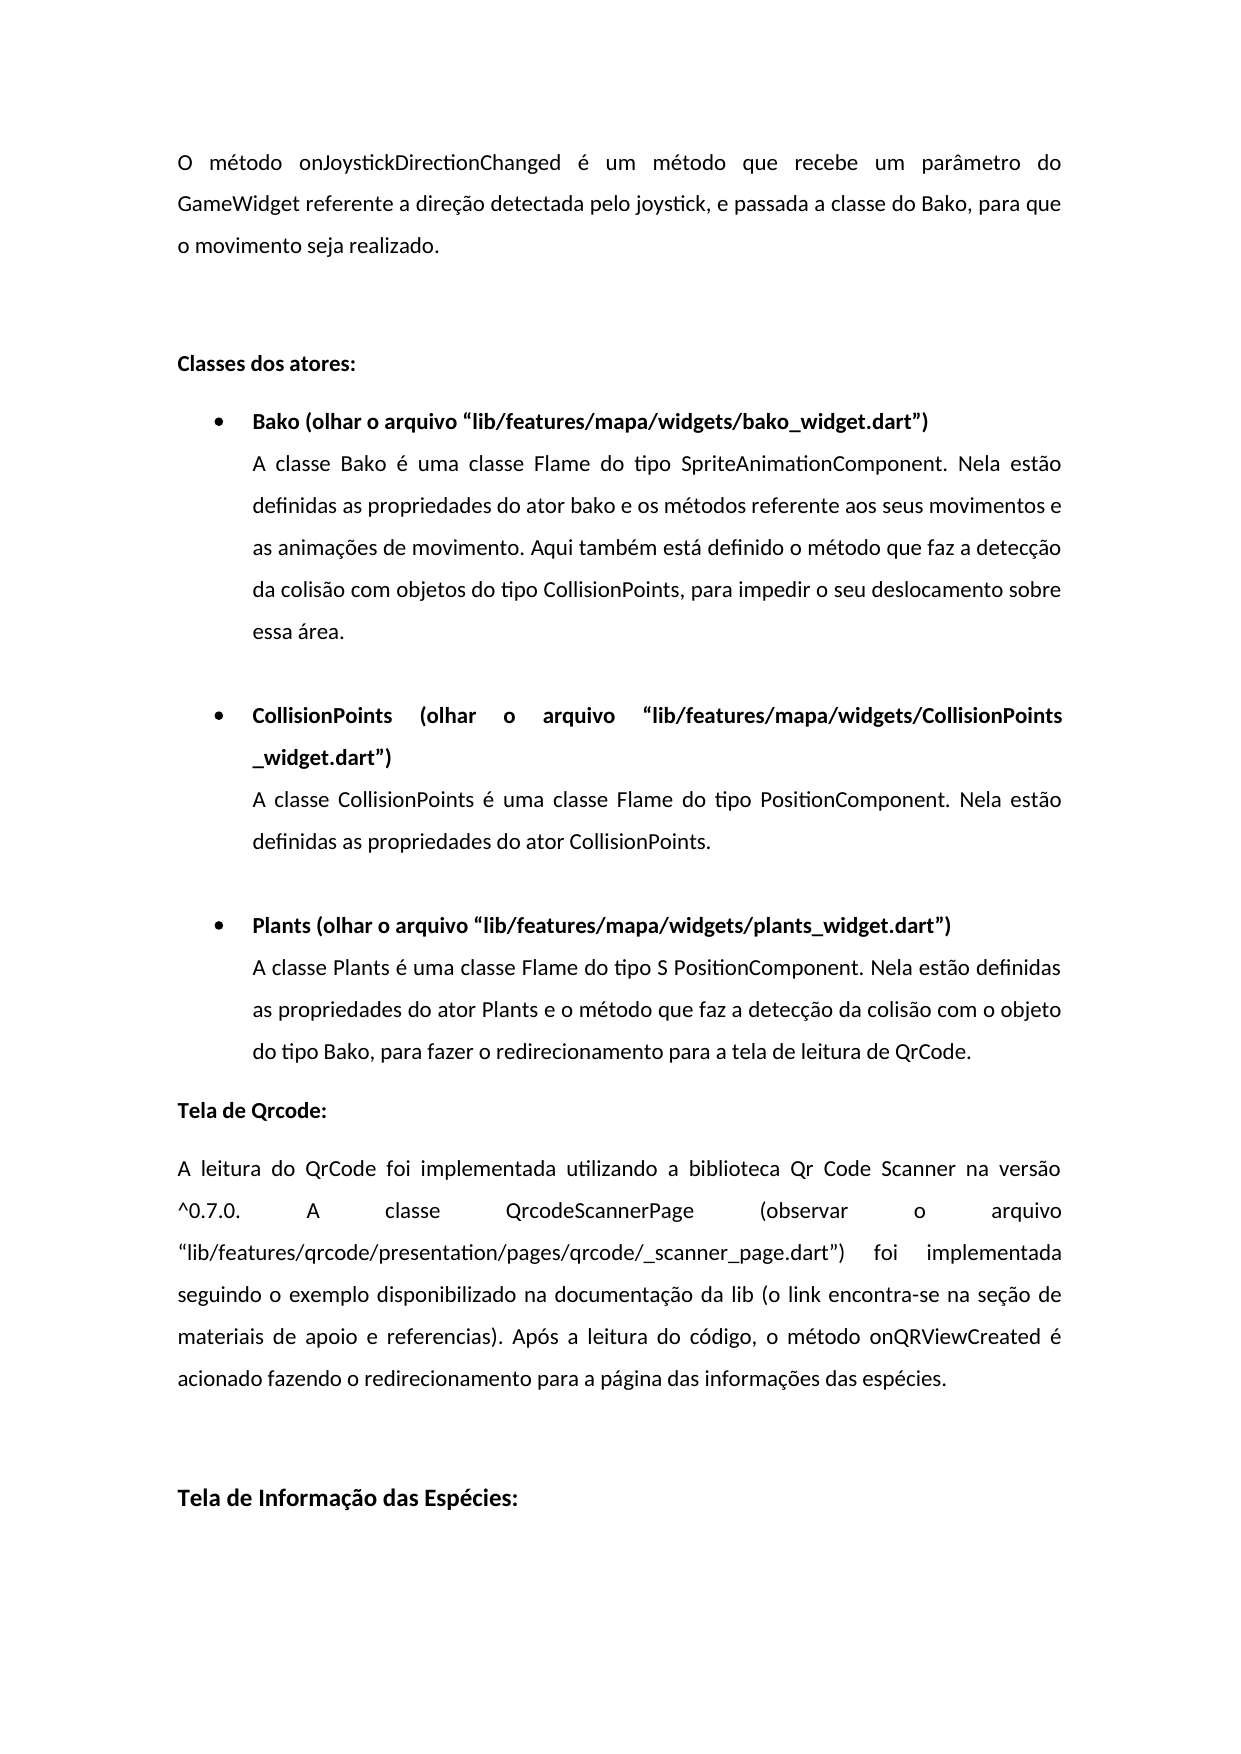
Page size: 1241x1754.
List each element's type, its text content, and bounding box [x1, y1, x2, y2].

list A classe CollisionPoints é uma classe Flame do tipo PositionComponent. Nela estão definidas as propriedades do ator CollisionPoints. [252, 785, 1063, 855]
list CollisionPoints (olhar o arquivo “lib/features/mapa/widgets/CollisionPoints _widget.dart”) [215, 701, 1063, 771]
text Tela de Qrcode: [177, 1096, 1063, 1124]
list Plants (olhar o arquivo “lib/features/mapa/widgets/plants_widget.dart”) [215, 911, 1063, 939]
list A classe Plants é uma classe Flame do tipo S PositionComponent. Nela estão definidas as propriedades do ator Plants e o método que faz a detecção da colisão com o objeto do tipo Bako, para fazer o redirecionamento para a tela de leitura de QrCode. [252, 953, 1063, 1065]
list A classe Bako é uma classe Flame do tipo SpriteAnimationComponent. Nela estão definidas as propriedades do ator bako e os métodos referente aos seus movimentos e as animações de movimento. Aqui também está definido o método que faz a detecção da colisão com objetos do tipo CollisionPoints, para impedir o seu deslocamento sobre essa área. [252, 449, 1063, 645]
text A leitura do QrCode foi implementada utilizando a biblioteca Qr Code Scanner na versão ^0.7.0. A classe QrcodeScannerPage (observar o arquivo “lib/features/qrcode/presentation/pages/qrcode/_scanner_page.dart”) foi implementada seguindo o exemplo disponibilizado na documentação da lib (o link encontra-se na seção de materiais de apoio e referencias). Após a leitura do código, o método onQRViewCreated é acionado fazendo o redirecionamento para a página das informações das espécies. [177, 1154, 1063, 1392]
text Tela de Informação das Espécies: [177, 1482, 1063, 1512]
list Bako (olhar o arquivo “lib/features/mapa/widgets/bako_widget.dart”) [215, 407, 1063, 436]
text O método onJoystickDirectionChanged é um método que recebe um parâmetro do GameWidget referente a direção detectada pelo joystick, e passada a classe do Bako, para que o movimento seja realizado. [177, 148, 1063, 259]
text Classes dos atores: [177, 349, 1063, 377]
